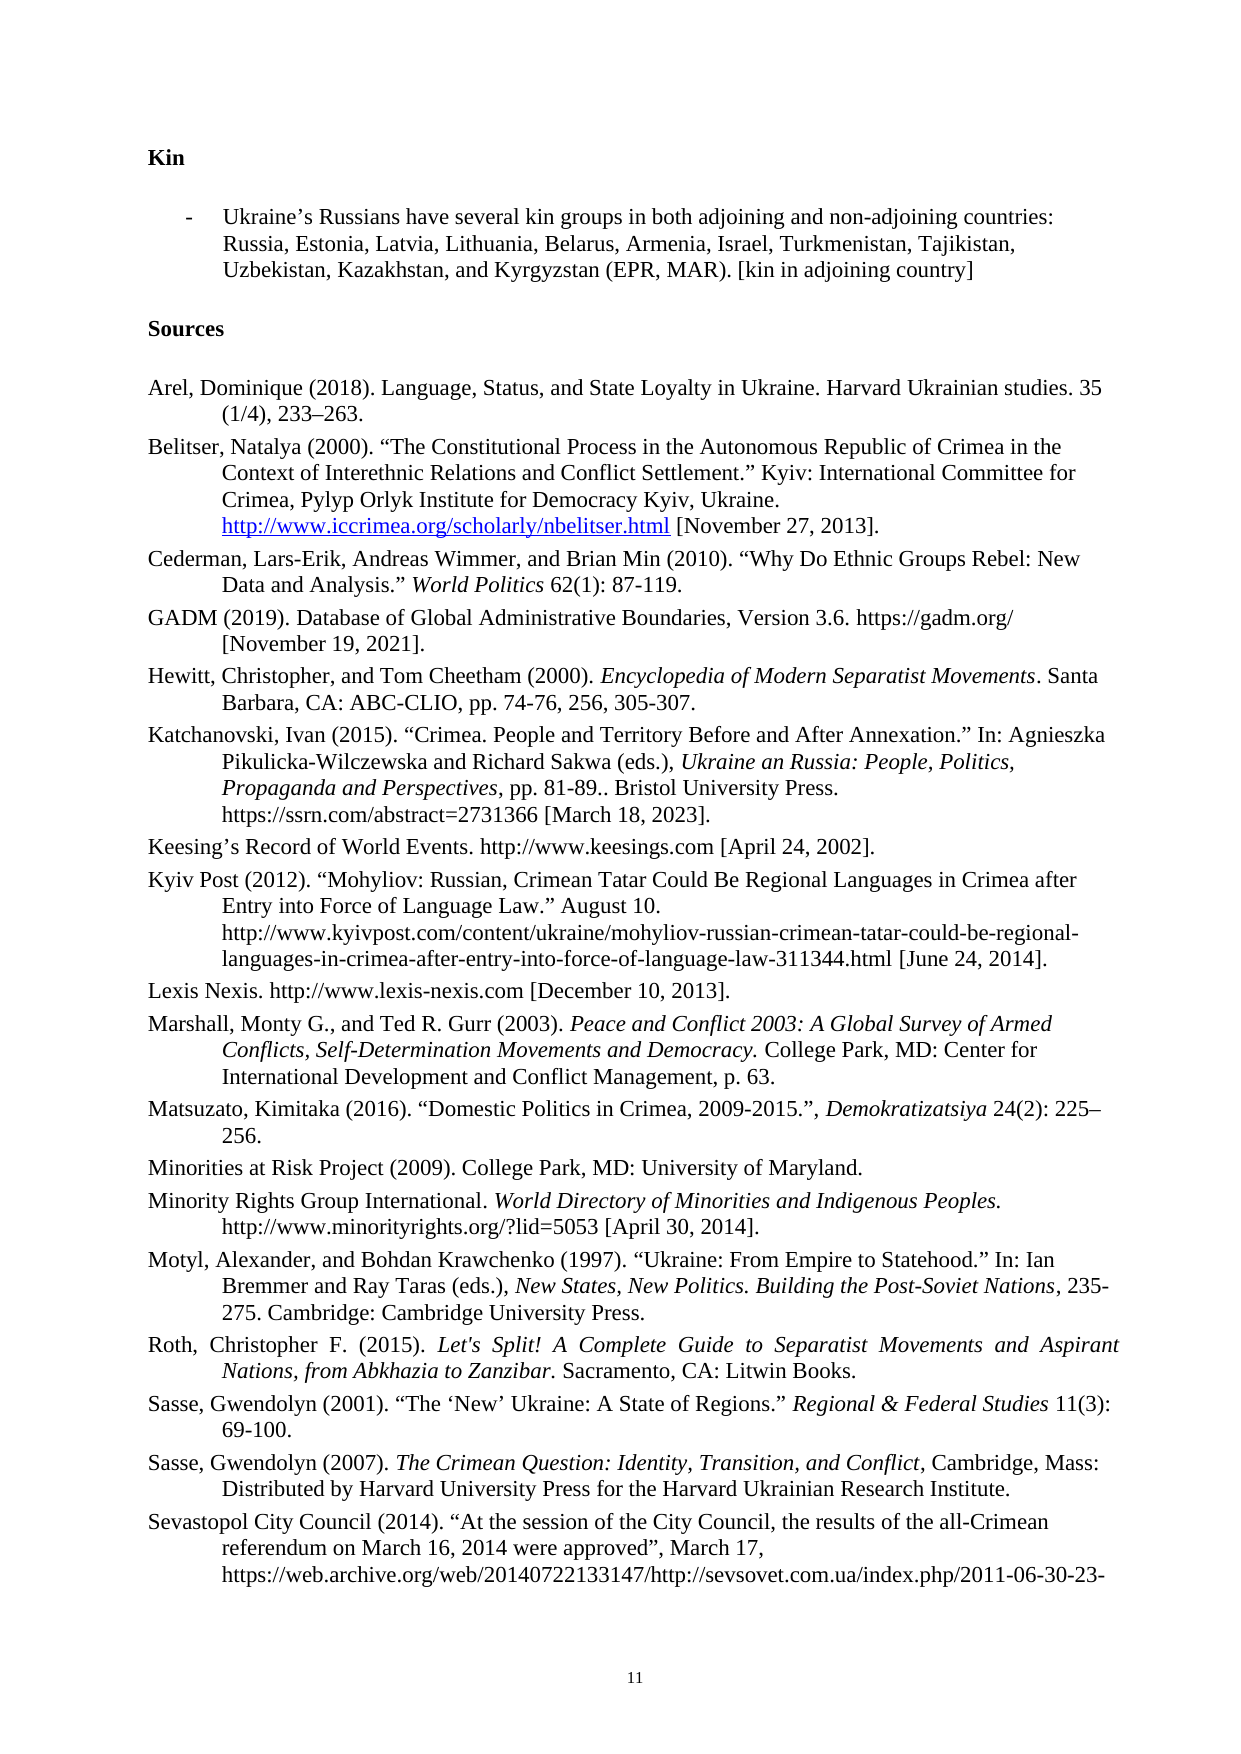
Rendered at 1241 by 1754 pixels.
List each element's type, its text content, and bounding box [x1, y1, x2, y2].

text GADM (2019). Database of Global Administrative Boundaries, Version 3.6. https://gadm.org/ [November 19, 2021]. [148, 604, 1122, 656]
text Minorities at Risk Project (2009). College Park, MD: University of Maryland. [148, 1154, 1122, 1181]
text Belitser, Natalya (2000). “The Constitutional Process in the Autonomous Republic of Crimea in the Context of Interethnic Relations and Conflict Settlement.” Kyiv: International Committee for Crimea, Pylyp Orlyk Institute for Democracy Kyiv, Ukraine. http://www.iccrimea.org/scholarly/nbelitser.html [November 27, 2013]. [148, 433, 1122, 538]
text Keesing’s Record of World Events. http://www.keesings.com [April 24, 2002]. [148, 833, 1122, 859]
text Sasse, Gwendolyn (2007). The Crimean Question: Identity, Transition, and Conflict, Cambridge, Mass: Distributed by Harvard University Press for the Harvard Ukrainian Research Institute. [148, 1449, 1122, 1502]
text Cederman, Lars-Erik, Andreas Wimmer, and Brian Min (2010). “Why Do Ethnic Groups Rebel: New Data and Analysis.” World Politics 62(1): 87-119. [148, 545, 1122, 597]
text Matsuzato, Kimitaka (2016). “Domestic Politics in Crimea, 2009-2015.”, Demokratizatsiya 24(2): 225–256. [148, 1095, 1122, 1148]
text Hewitt, Christopher, and Tom Cheetham (2000). Encyclopedia of Modern Separatist Movements. Santa Barbara, CA: ABC-CLIO, pp. 74-76, 256, 305-307. [148, 663, 1122, 715]
list Ukraine’s Russians have several kin groups in both adjoining and non-adjoining countries: Russia, Estonia, Latvia, Lithuania, Belarus, Armenia, Israel, Turkmenistan, Tajikistan, Uzbekistan, Kazakhstan, and Kyrgyzstan (EPR, MAR). [kin in adjoining country] [185, 203, 1122, 282]
text Lexis Nexis. http://www.lexis-nexis.com [December 10, 2013]. [148, 977, 1122, 1004]
text Arel, Dominique (2018). Language, Status, and State Loyalty in Ukraine. Harvard Ukrainian studies. 35 (1/4), 233–263. [148, 374, 1122, 427]
text Motyl, Alexander, and Bohdan Krawchenko (1997). “Ukraine: From Empire to Statehood.” In: Ian Bremmer and Ray Taras (eds.), New States, New Politics. Building the Post-Soviet Nations, 235-275. Cambridge: Cambridge University Press. [148, 1246, 1122, 1325]
text Kyiv Post (2012). “Mohyliov: Russian, Crimean Tatar Could Be Regional Languages in Crimea after Entry into Force of Language Law.” August 10. http://www.kyivpost.com/content/ukraine/mohyliov-russian-crimean-tatar-could-be-regional-languages-in-crimea-after-entry-into-force-of-language-law-311344.html [June 24, 2014]. [148, 866, 1122, 971]
text Kin [148, 144, 1122, 171]
text Sources [148, 315, 1122, 341]
text Sasse, Gwendolyn (2001). “The ‘New’ Ukraine: A State of Regions.” Regional & Federal Studies 11(3): 69-100. [148, 1390, 1122, 1443]
text Roth, Christopher F. (2015). Let's Split! A Complete Guide to Separatist Movements and Aspirant Nations, from Abkhazia to Zanzibar. Sacramento, CA: Litwin Books. [148, 1331, 1122, 1384]
text Marshall, Monty G., and Ted R. Gurr (2003). Peace and Conflict 2003: A Global Survey of Armed Conflicts, Self-Determination Movements and Democracy. College Park, MD: Center for International Development and Conflict Management, p. 63. [148, 1010, 1122, 1089]
text Minority Rights Group International. World Directory of Minorities and Indigenous Peoples. http://www.minorityrights.org/?lid=5053 [April 30, 2014]. [148, 1187, 1122, 1240]
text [148, 1508, 1122, 1587]
text Katchanovski, Ivan (2015). “Crimea. People and Territory Before and After Annexation.” In: Agnieszka Pikulicka-Wilczewska and Richard Sakwa (eds.), Ukraine an Russia: People, Politics, Propaganda and Perspectives, pp. 81-89.. Bristol University Press. https://ssrn.com/abstract=2731366 [March 18, 2023]. [148, 722, 1122, 827]
